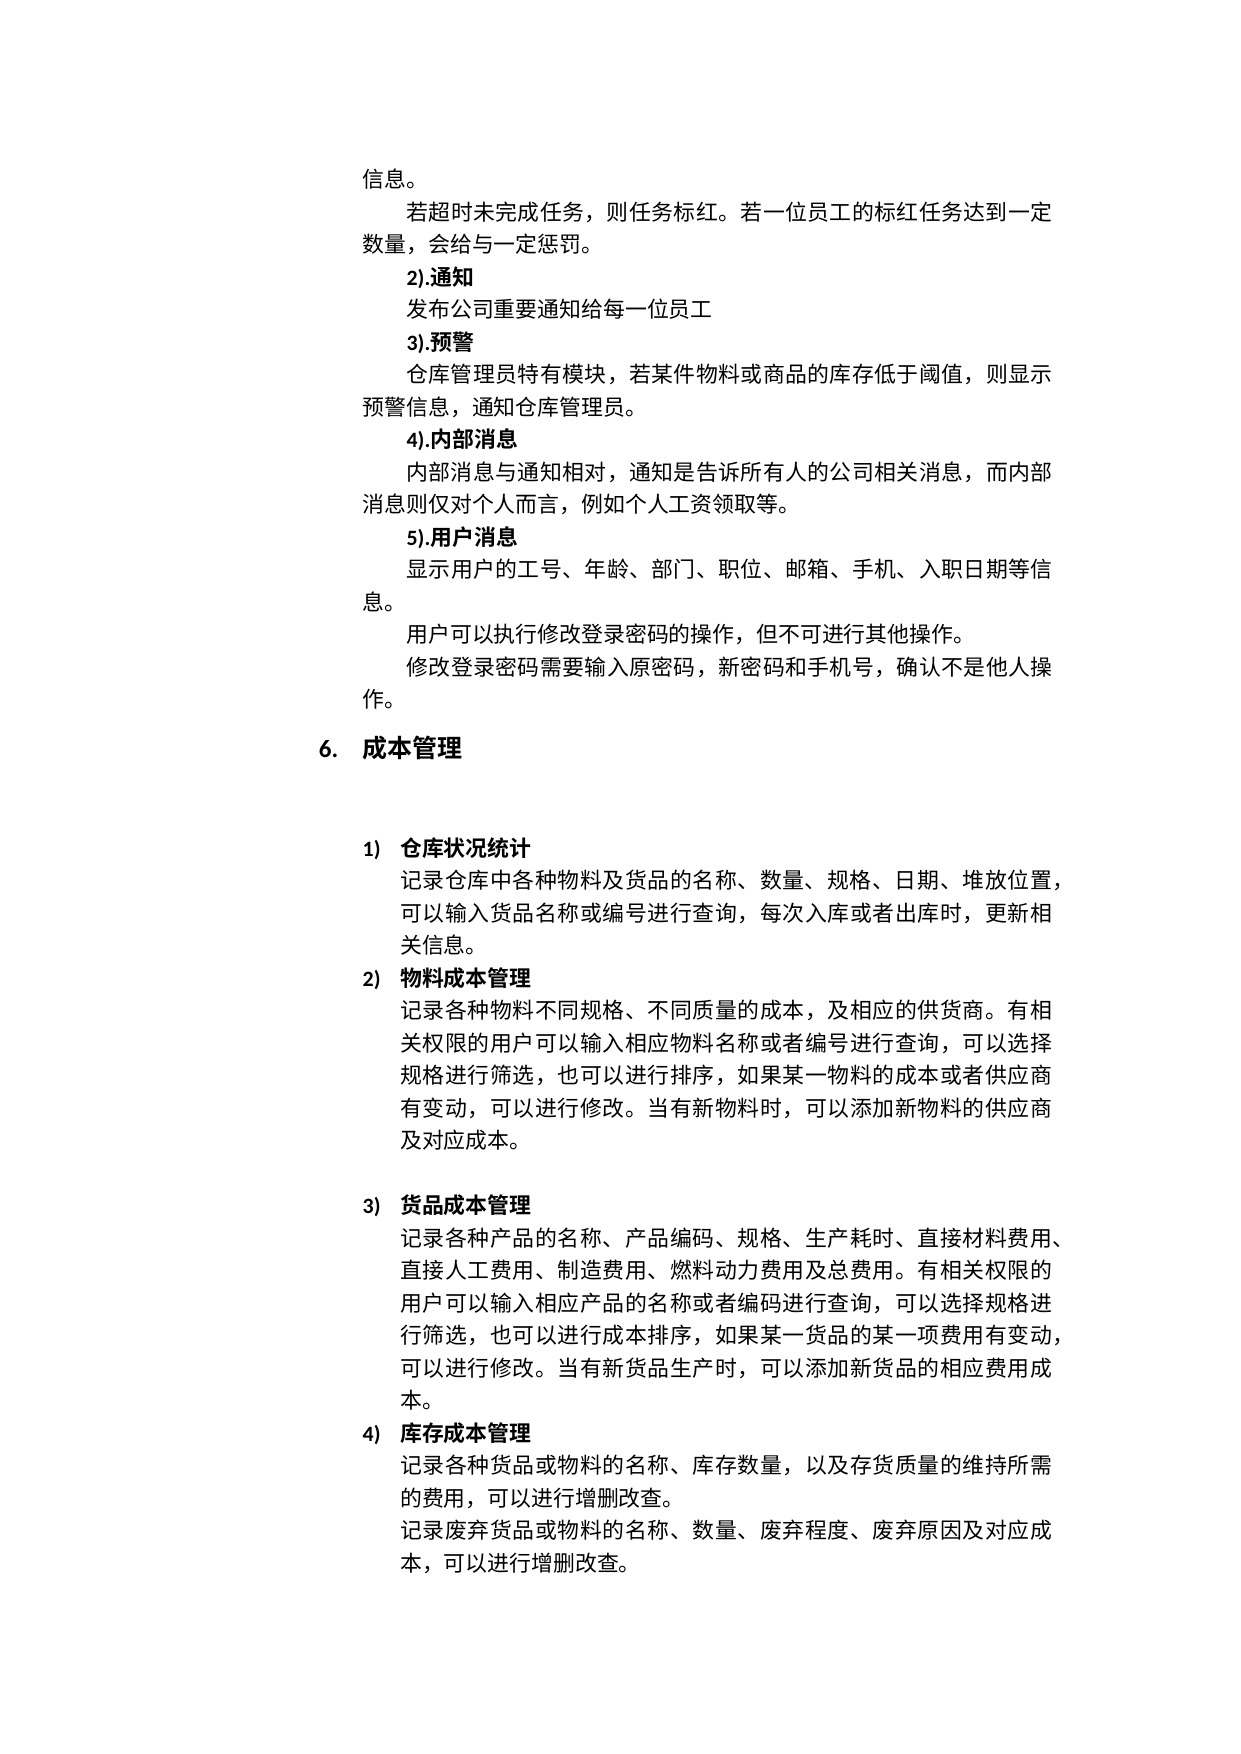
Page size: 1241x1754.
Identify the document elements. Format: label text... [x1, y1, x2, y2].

list 记录各种物料不同规格、不同质量的成本，及相应的供货商。有相关权限的用户可以输入相应物料名称或者编号进行查询，可以选择规格进行筛选，也可以进行排序，如果某一物料的成本或者供应商有变动，可以进行修改。当有新物料时，可以添加新物料的供应商及对应成本。 [400, 993, 1053, 1155]
list 记录各种货品或物料的名称、库存数量，以及存货质量的维持所需的费用，可以进行增删改查。 [400, 1448, 1053, 1513]
list 若超时未完成任务，则任务标红。若一位员工的标红任务达到一定数量，会给与一定惩罚。 [362, 194, 1053, 259]
list 3).预警 [362, 324, 1053, 357]
list 用户可以执行修改登录密码的操作，但不可进行其他操作。 [362, 617, 1053, 649]
list 仓库状况统计 [362, 830, 1053, 863]
list 仓库管理员特有模块，若某件物料或商品的库存低于阈值，则显示预警信息，通知仓库管理员。 [362, 357, 1053, 422]
list 修改登录密码需要输入原密码，新密码和手机号，确认不是他人操作。 [362, 649, 1053, 714]
list 记录各种产品的名称、产品编码、规格、生产耗时、直接材料费用、直接人工费用、制造费用、燃料动力费用及总费用。有相关权限的用户可以输入相应产品的名称或者编码进行查询，可以选择规格进行筛选，也可以进行成本排序，如果某一货品的某一项费用有变动，可以进行修改。当有新货品生产时，可以添加新货品的相应费用成本。 [400, 1220, 1053, 1415]
list 2).通知 [362, 259, 1053, 292]
list 货品成本管理 [362, 1188, 1053, 1220]
list 记录仓库中各种物料及货品的名称、数量、规格、日期、堆放位置，可以输入货品名称或编号进行查询，每次入库或者出库时，更新相关信息。 [400, 863, 1053, 960]
list 5).用户消息 [362, 519, 1053, 552]
list 物料成本管理 [362, 960, 1053, 993]
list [362, 162, 1053, 194]
subtitle 成本管理 [319, 714, 1053, 779]
list 记录废弃货品或物料的名称、数量、废弃程度、废弃原因及对应成本，可以进行增删改查。 [400, 1513, 1053, 1578]
list 内部消息与通知相对，通知是告诉所有人的公司相关消息，而内部消息则仅对个人而言，例如个人工资领取等。 [362, 454, 1053, 519]
list 显示用户的工号、年龄、部门、职位、邮箱、手机、入职日期等信息。 [362, 552, 1053, 617]
list 发布公司重要通知给每一位员工 [362, 292, 1053, 324]
list 4).内部消息 [362, 422, 1053, 454]
list 库存成本管理 [362, 1415, 1053, 1448]
